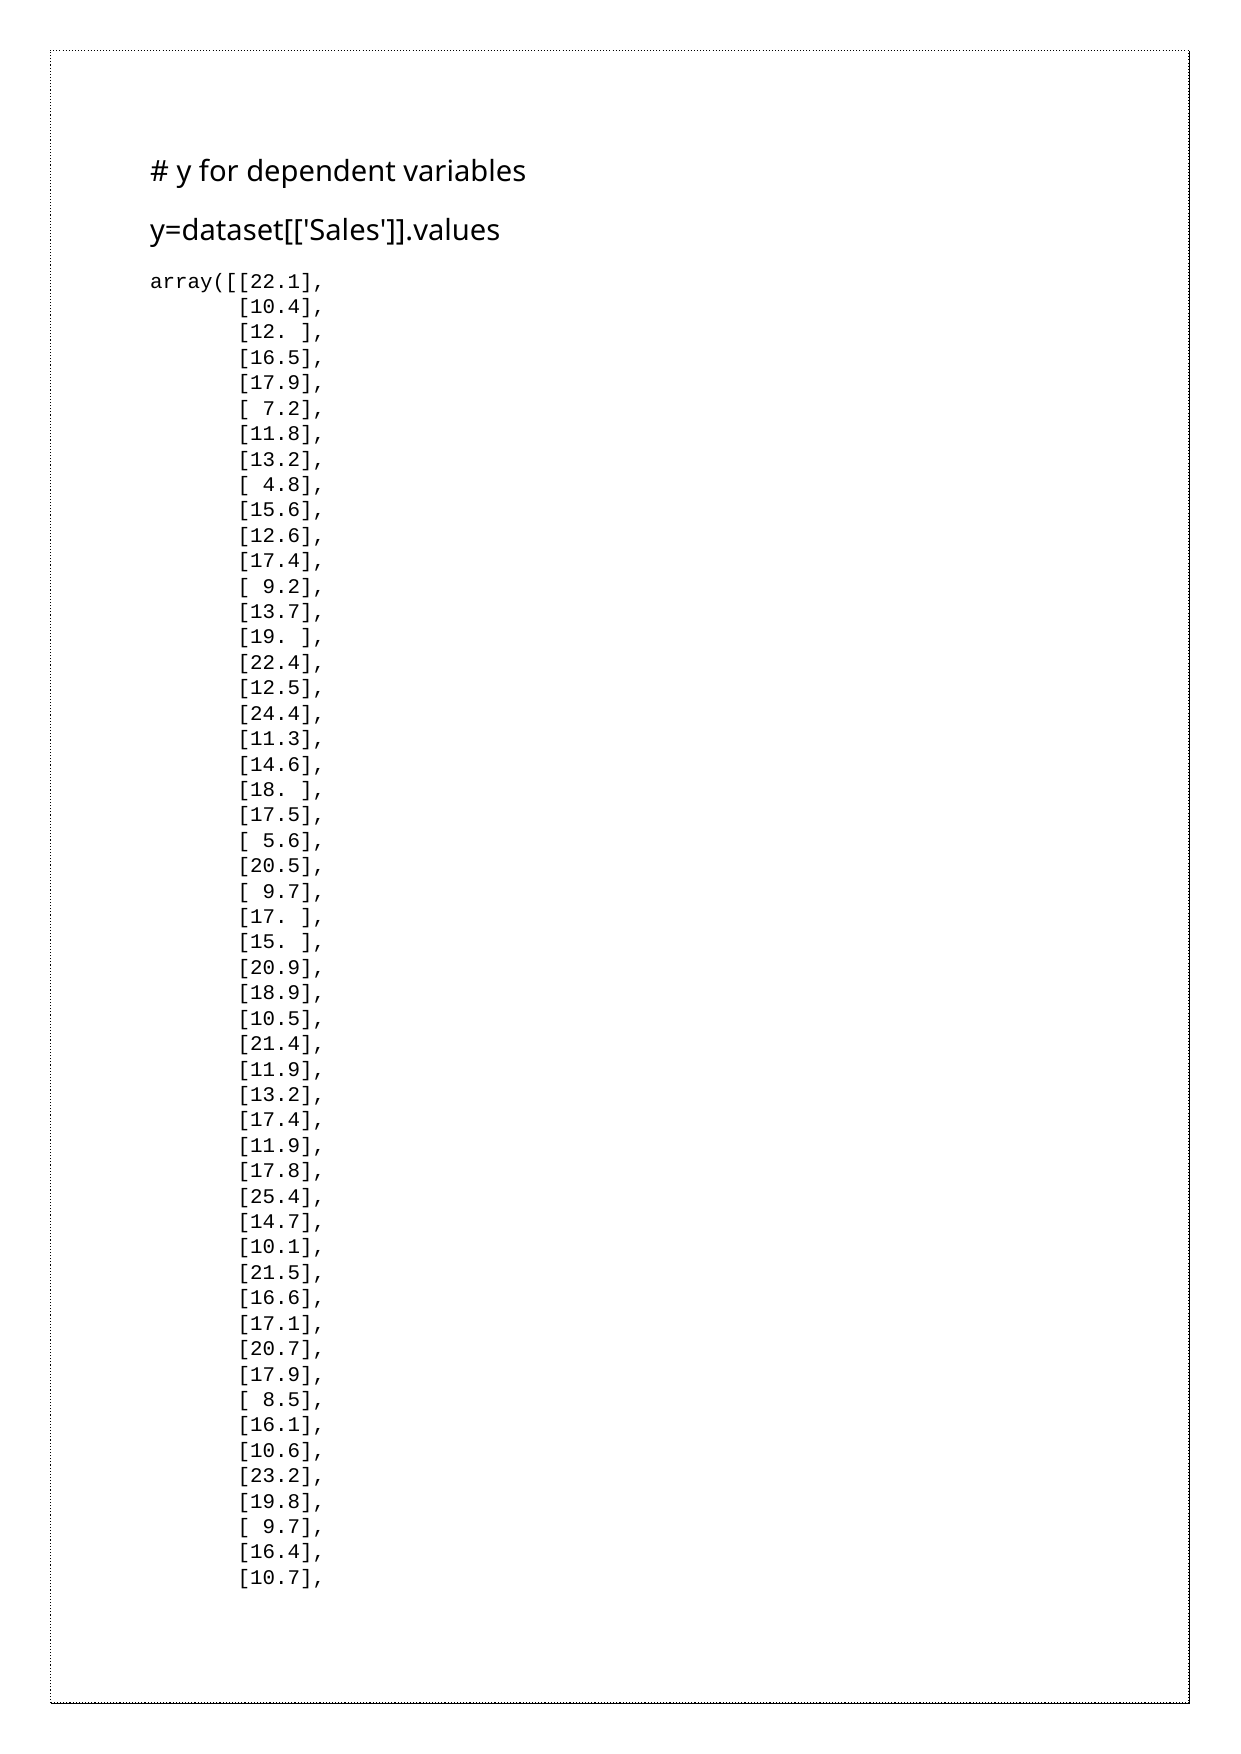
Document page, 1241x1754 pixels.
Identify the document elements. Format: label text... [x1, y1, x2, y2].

text y=dataset[['Sales']].values [150, 209, 1089, 249]
text # y for dependent variables [150, 150, 1089, 190]
text [20.5], [150, 853, 1089, 879]
text [16.1], [150, 1413, 1089, 1438]
text [18.9], [150, 981, 1089, 1006]
text [11.3], [150, 726, 1089, 752]
text [16.5], [150, 345, 1089, 371]
text [15. ], [150, 930, 1089, 955]
text [13.2], [150, 447, 1089, 472]
text [ 8.5], [150, 1387, 1089, 1413]
text [10.1], [150, 1235, 1089, 1260]
text [21.4], [150, 1031, 1089, 1057]
text [17.1], [150, 1311, 1089, 1336]
text [25.4], [150, 1184, 1089, 1209]
text [ 9.7], [150, 879, 1089, 904]
text [10.6], [150, 1438, 1089, 1463]
text [10.4], [150, 294, 1089, 320]
text [20.9], [150, 955, 1089, 981]
text [17.4], [150, 1108, 1089, 1133]
text array([[22.1], [150, 269, 1089, 294]
text [12. ], [150, 320, 1089, 345]
text [16.6], [150, 1286, 1089, 1311]
text [11.8], [150, 421, 1089, 447]
text [10.7], [150, 1565, 1089, 1591]
text [12.6], [150, 523, 1089, 548]
text [10.5], [150, 1006, 1089, 1031]
text [21.5], [150, 1260, 1089, 1286]
text [24.4], [150, 701, 1089, 726]
text [11.9], [150, 1057, 1089, 1082]
text [23.2], [150, 1463, 1089, 1489]
text [14.7], [150, 1209, 1089, 1235]
text [ 7.2], [150, 396, 1089, 421]
text [ 5.6], [150, 828, 1089, 853]
text [13.2], [150, 1082, 1089, 1108]
text [19. ], [150, 625, 1089, 650]
text [17.8], [150, 1158, 1089, 1184]
text [12.5], [150, 676, 1089, 701]
text [15.6], [150, 498, 1089, 523]
text [22.4], [150, 650, 1089, 676]
text [17. ], [150, 904, 1089, 930]
text [20.7], [150, 1336, 1089, 1362]
text [ 9.2], [150, 574, 1089, 599]
text [17.5], [150, 803, 1089, 828]
text [18. ], [150, 777, 1089, 803]
text [11.9], [150, 1133, 1089, 1158]
text [ 9.7], [150, 1514, 1089, 1540]
text [17.9], [150, 1362, 1089, 1387]
text [14.6], [150, 752, 1089, 777]
text [ 4.8], [150, 472, 1089, 498]
text [17.4], [150, 548, 1089, 574]
text [17.9], [150, 371, 1089, 396]
text [16.4], [150, 1540, 1089, 1565]
text [13.7], [150, 599, 1089, 625]
text [19.8], [150, 1489, 1089, 1514]
